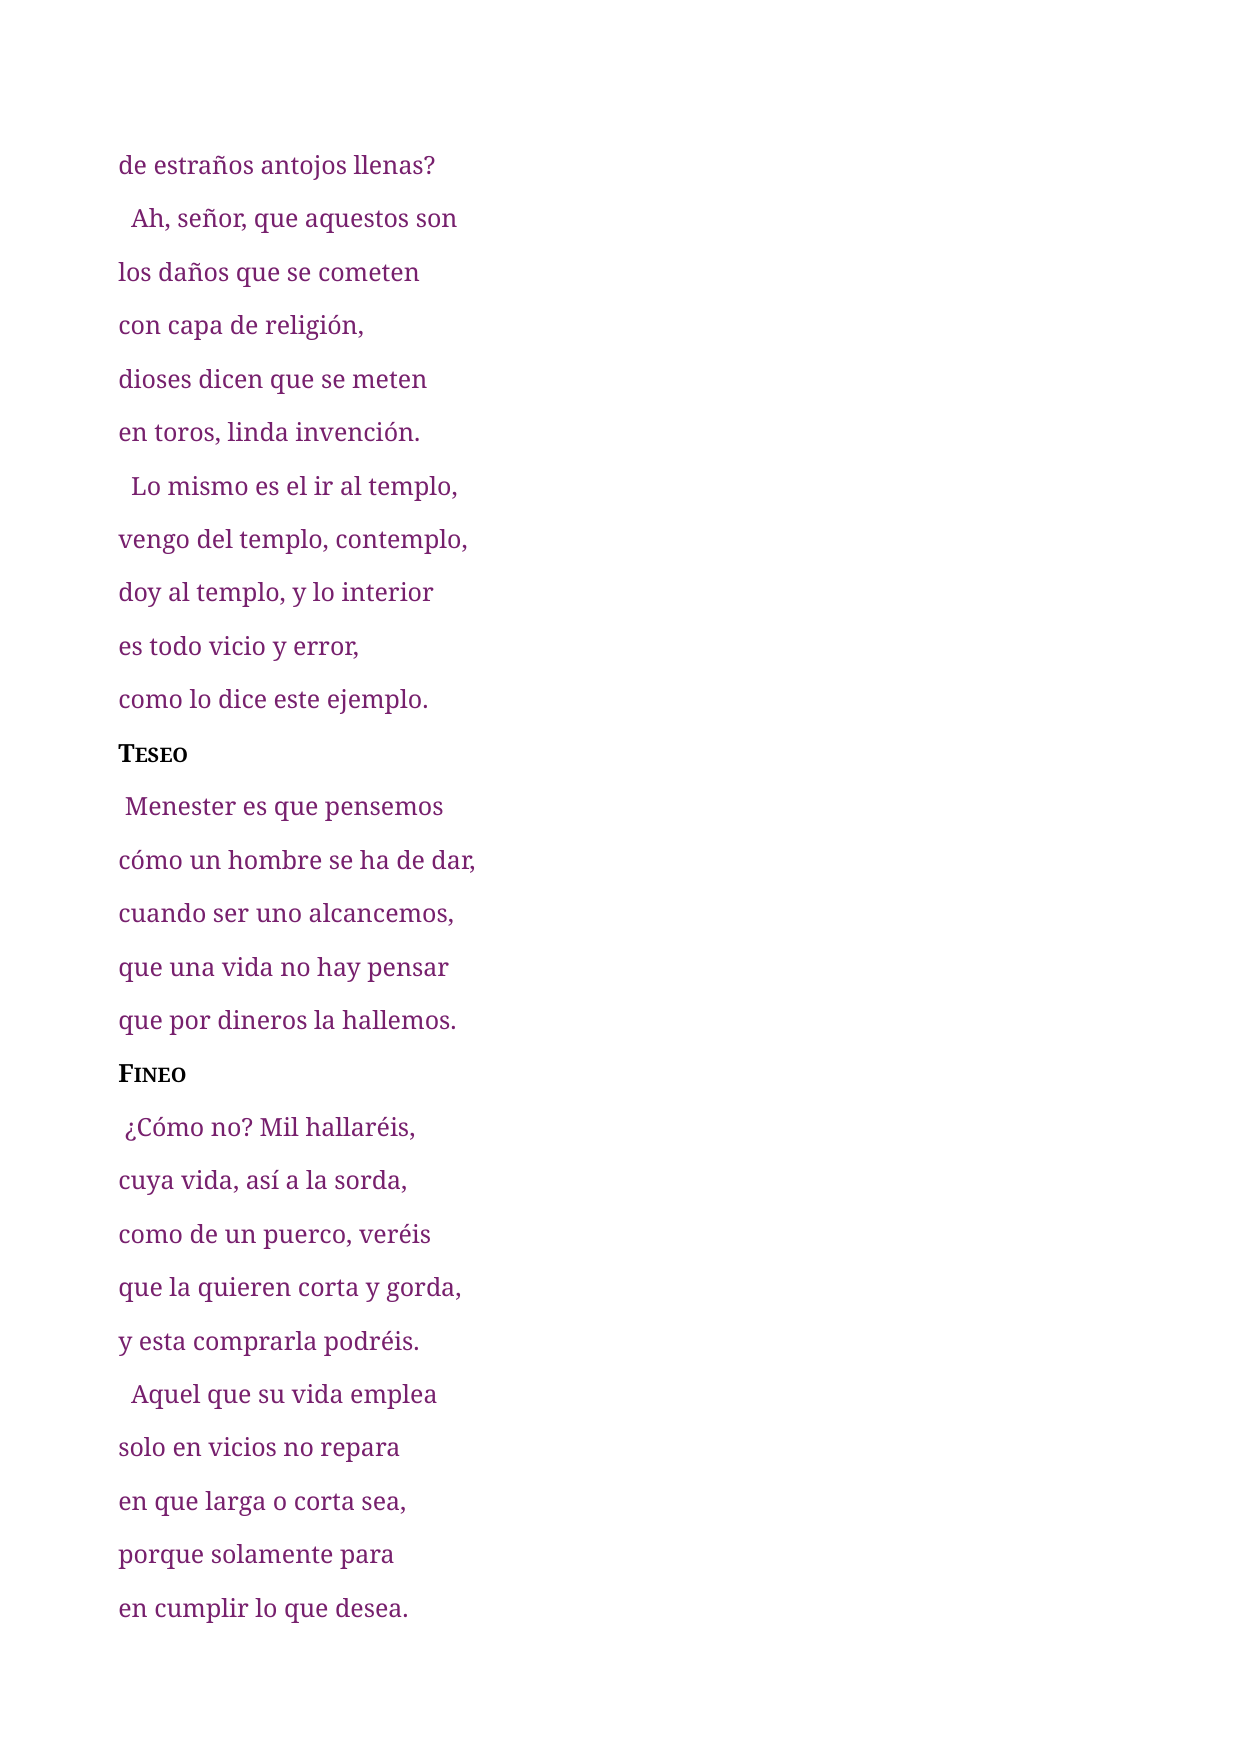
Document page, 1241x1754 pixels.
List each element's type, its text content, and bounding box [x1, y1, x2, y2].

text que una vida no hay pensar [118, 949, 1122, 983]
text cuando ser uno alcancemos, [118, 896, 1122, 930]
text de estraños antojos llenas? [118, 148, 1122, 182]
text Ah, señor, que aquestos son [118, 201, 1122, 235]
text es todo vicio y error, [118, 628, 1122, 663]
text en cumplir lo que desea. [118, 1590, 1122, 1624]
text con capa de religión, [118, 308, 1122, 342]
text doy al templo, y lo interior [118, 575, 1122, 609]
text y esta comprarla podréis. [118, 1323, 1122, 1357]
text porque solamente para [118, 1537, 1122, 1571]
text cuya vida, así a la sorda, [118, 1163, 1122, 1197]
text dioses dicen que se meten [118, 361, 1122, 395]
text Fineo [118, 1056, 1122, 1090]
text que la quieren corta y gorda, [118, 1270, 1122, 1304]
text Aquel que su vida emplea [118, 1377, 1122, 1411]
text solo en vicios no repara [118, 1430, 1122, 1464]
text en que larga o corta sea, [118, 1483, 1122, 1518]
text los daños que se cometen [118, 254, 1122, 288]
text que por dineros la hallemos. [118, 1003, 1122, 1037]
text como de un puerco, veréis [118, 1216, 1122, 1250]
text Lo mismo es el ir al templo, [118, 468, 1122, 502]
text en toros, linda invención. [118, 415, 1122, 449]
text ¿Cómo no? Mil hallaréis, [118, 1109, 1122, 1143]
text cómo un hombre se ha de dar, [118, 842, 1122, 876]
text como lo dice este ejemplo. [118, 682, 1122, 716]
text vengo del templo, contemplo, [118, 522, 1122, 556]
text Menester es que pensemos [118, 789, 1122, 823]
text Teseo [118, 735, 1122, 769]
